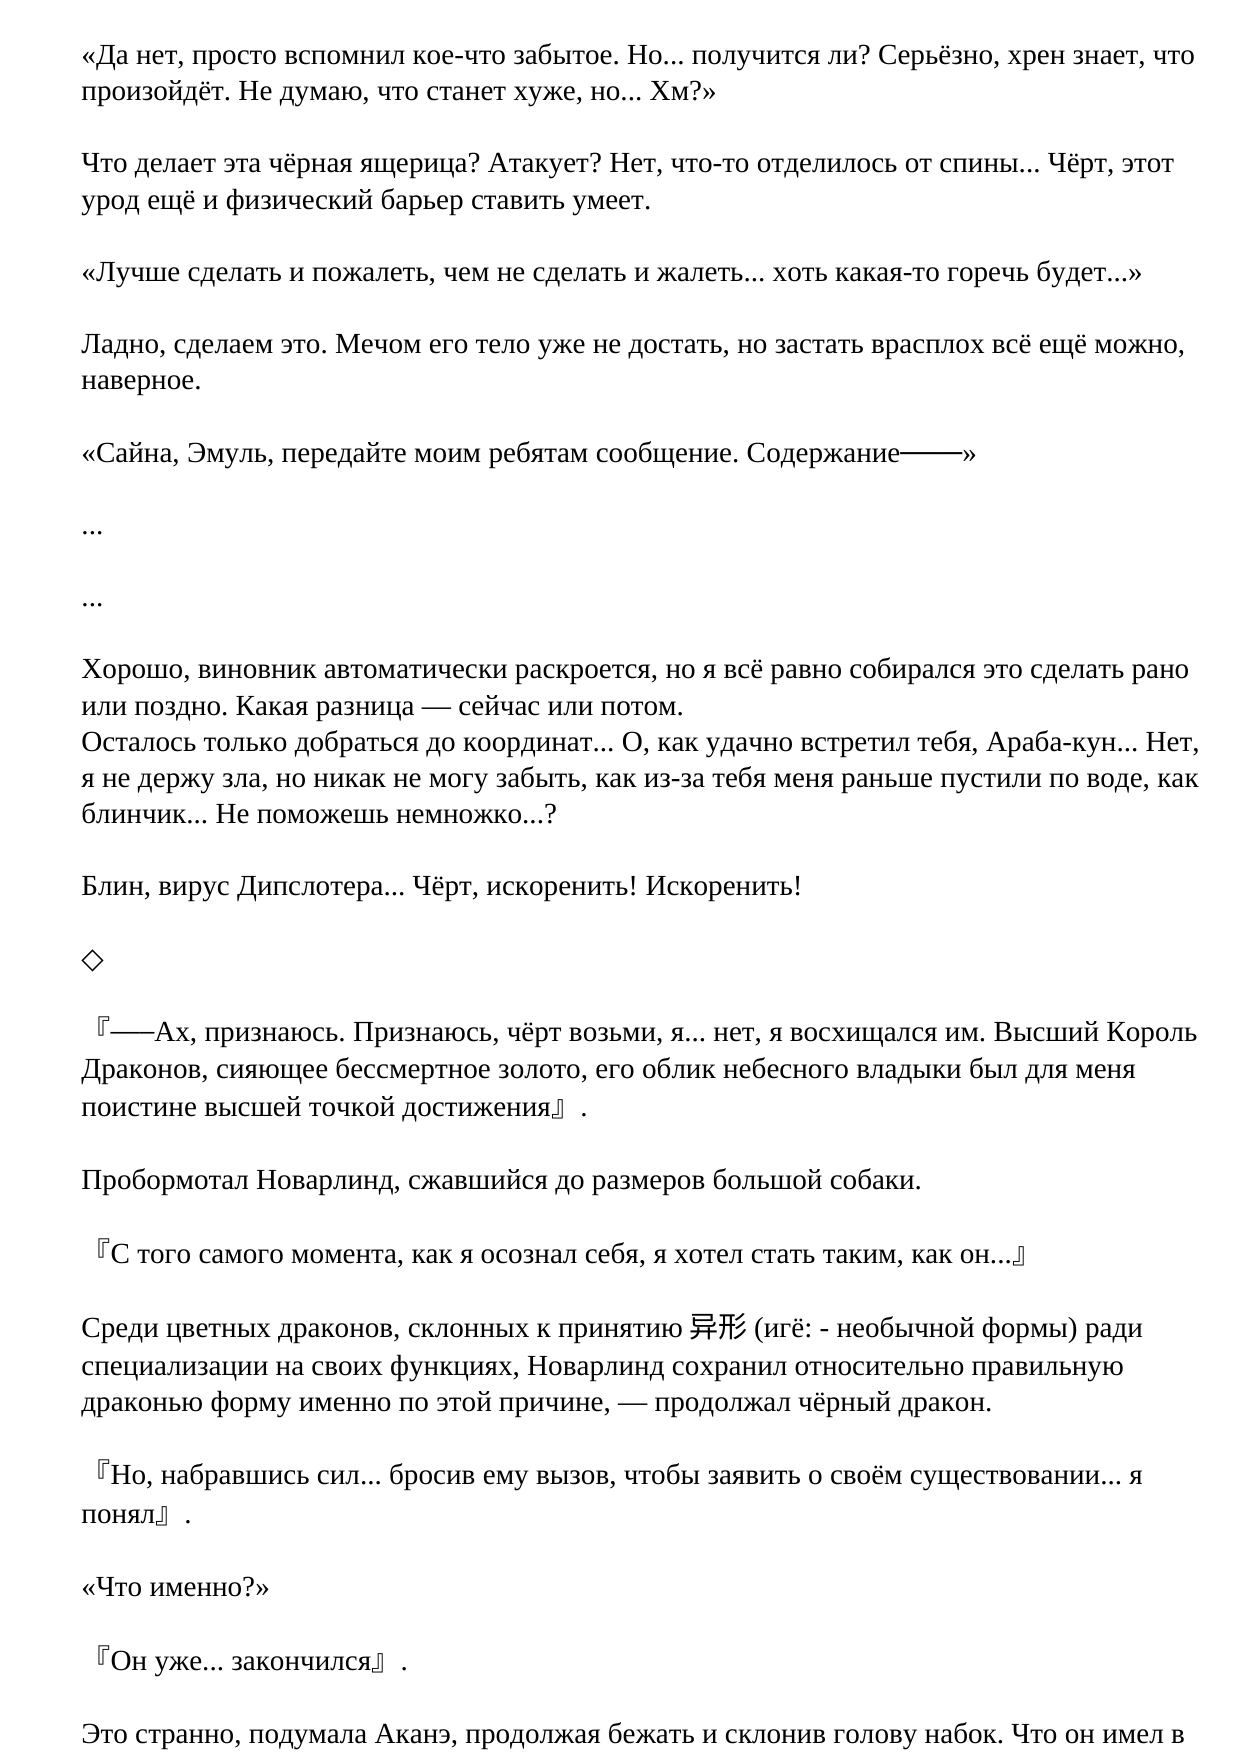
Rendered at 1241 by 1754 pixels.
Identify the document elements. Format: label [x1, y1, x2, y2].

text [81, 37, 1215, 1749]
